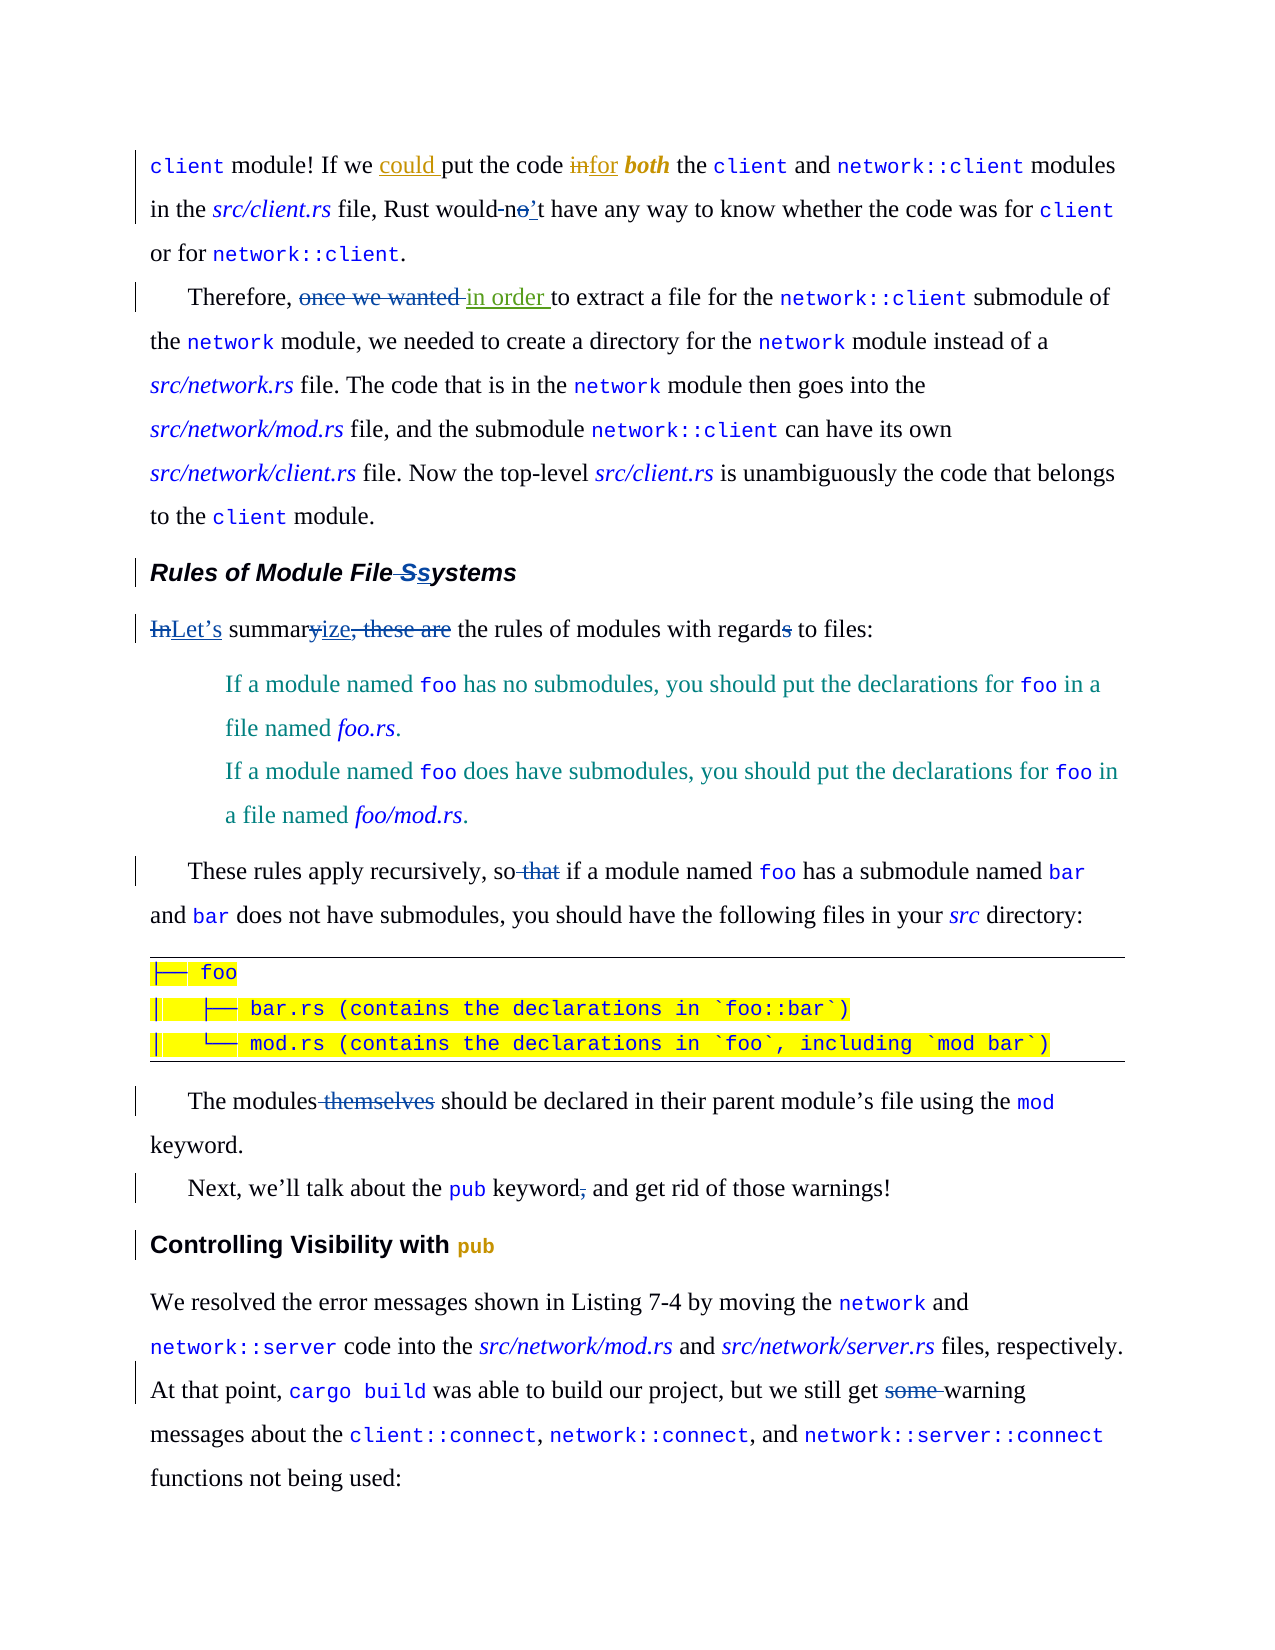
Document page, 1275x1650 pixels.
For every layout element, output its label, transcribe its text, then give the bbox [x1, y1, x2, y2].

text │ ├── bar.rs (contains the declarations in `foo::bar`) [150, 997, 1125, 1021]
text summar the rules of modules with regard to files: [150, 614, 1125, 642]
text │ └── mod.rs (contains the declarations in `foo`, including `mod bar`) [150, 1033, 1125, 1061]
text Therefore, to extract a file for the network::client submodule of the network module, we needed to create a directory for the network module instead of a src/network.rs file. The code that is in the network module then goes into the src/network/mod.rs file, and the submodule network::client can have its own src/network/client.rs file. Now the top-level src/client.rs is unambiguously the code that belongs to the client module. [150, 282, 1125, 531]
text We resolved the error messages shown in Listing 7-4 by moving the network and network::server code into the src/network/mod.rs and src/network/server.rs files, respectively. At that point, cargo build was able to build our project, but we still get warning messages about the client::connect, network::connect, and network::server::connect functions not being used: [150, 1287, 1125, 1492]
text ├── foo [150, 958, 1125, 986]
text Next, we’ll talk about the pub keyword and get rid of those warnings! [150, 1173, 1125, 1203]
text These rules apply recursively, so if a module named foo has a submodule named bar and bar does not have submodules, you should have the following files in your src directory: [150, 856, 1125, 929]
text Controlling Visibility with pub [150, 1230, 1125, 1260]
text The modules should be declared in their parent module’s file using the mod keyword. [150, 1086, 1125, 1159]
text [150, 150, 1125, 267]
text If a module named foo does have submodules, you should put the declarations for foo in a file named foo/mod.rs. [225, 756, 1125, 829]
text If a module named foo has no submodules, you should put the declarations for foo in a file named foo.rs. [225, 669, 1125, 742]
text Rules of Module Fileystems [150, 558, 1125, 587]
